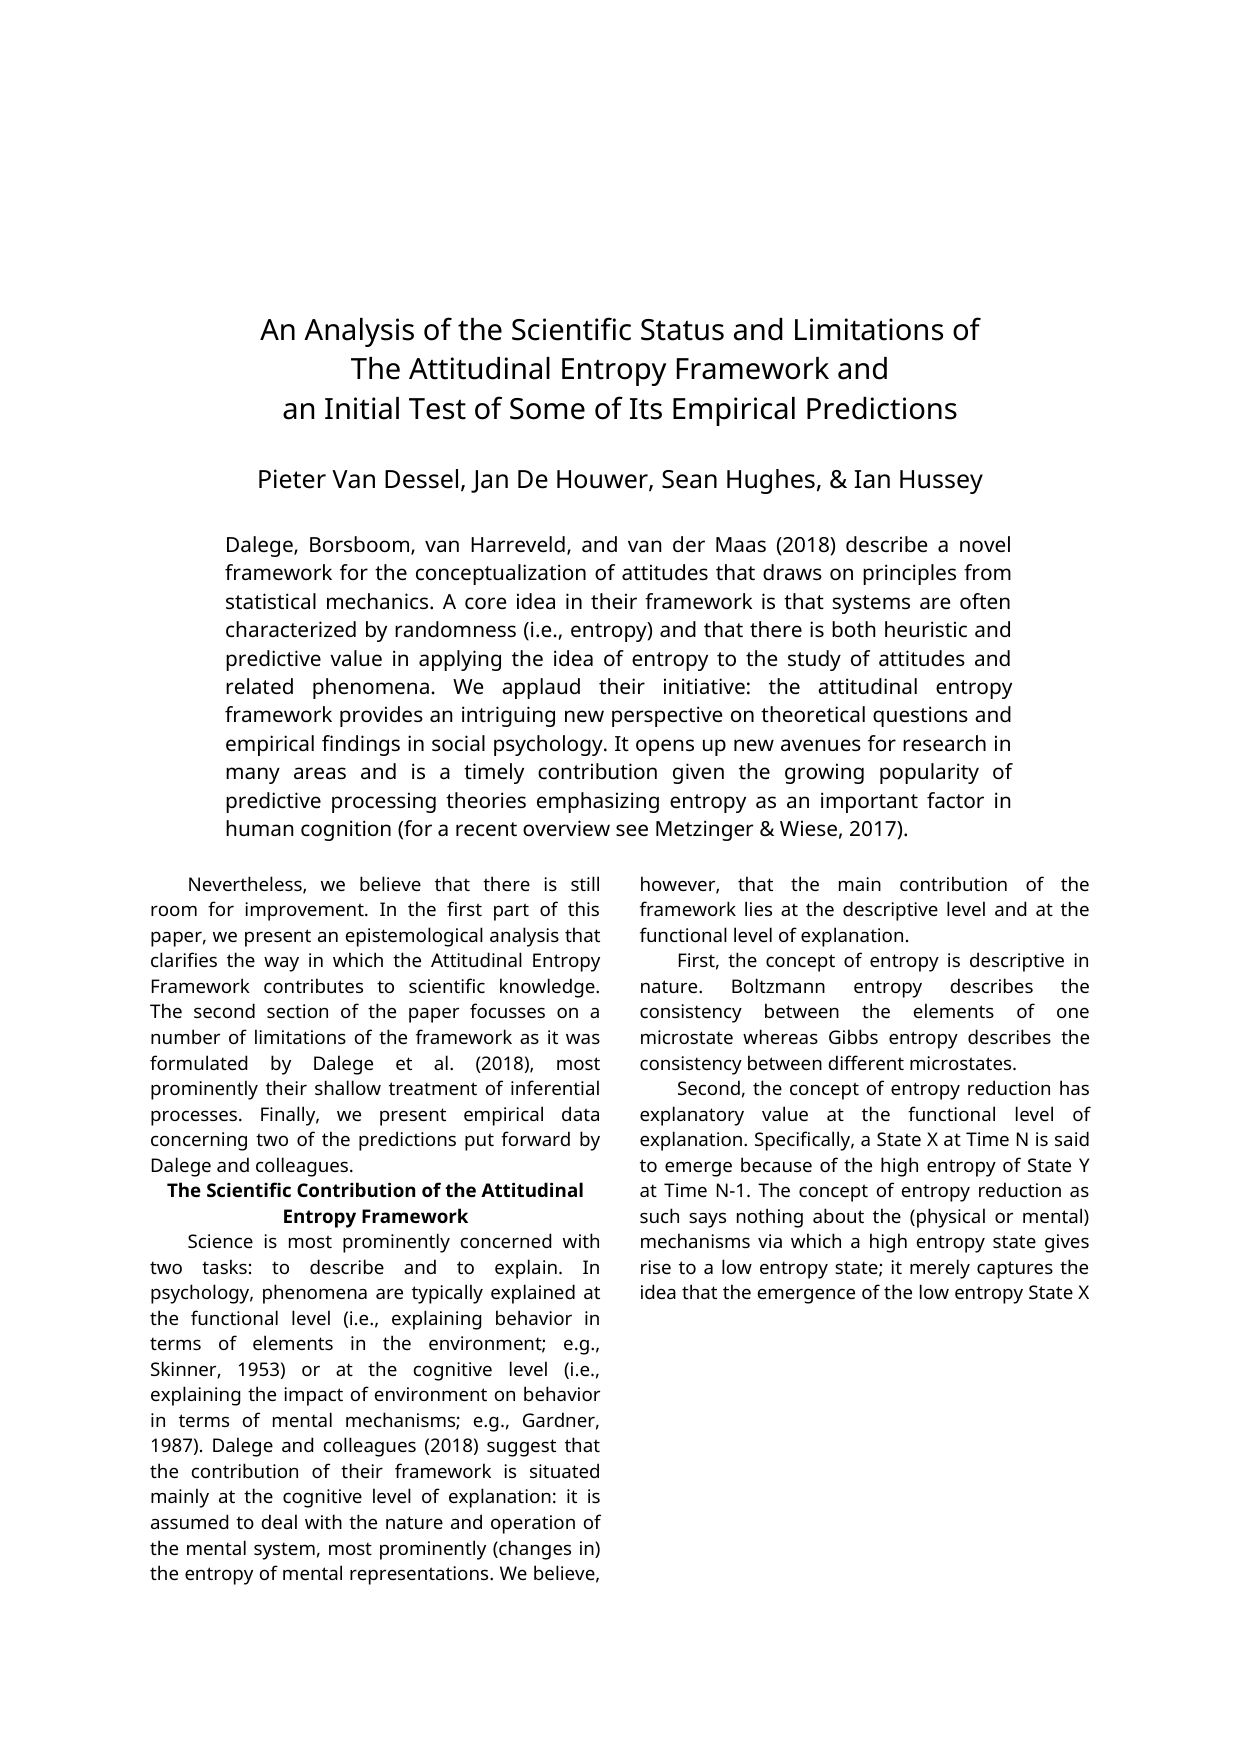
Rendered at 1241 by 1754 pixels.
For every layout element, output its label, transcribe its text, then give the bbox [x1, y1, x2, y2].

text Science is most prominently concerned with two tasks: to describe and to explain. In psychology, phenomena are typically explained at the functional level (i.e., explaining behavior in terms of elements in the environment; e.g., Skinner, 1953) or at the cognitive level (i.e., explaining the impact of environment on behavior in terms of mental mechanisms; e.g., Gardner, 1987). Dalege and colleagues (2018) suggest that the contribution of their framework is situated mainly at the cognitive level of explanation: it is assumed to deal with the nature and operation of the mental system, most prominently (changes in) the entropy of mental representations. We believe, however, that the main contribution of the framework lies at the descriptive level and at the functional level of explanation. [150, 1228, 601, 1586]
subtitle The Scientific Contribution of the Attitudinal Entropy Framework [150, 1177, 601, 1228]
text an Initial Test of Some of Its Empirical Predictions [150, 388, 1090, 428]
text Pieter Van Dessel, Jan De Houwer, Sean Hughes, & Ian Hussey [150, 462, 1090, 496]
text Dalege, Borsboom, van Harreveld, and van der Maas (2018) describe a novel framework for the conceptualization of attitudes that draws on principles from statistical mechanics. A core idea in their framework is that systems are often characterized by randomness (i.e., entropy) and that there is both heuristic and predictive value in applying the idea of entropy to the study of attitudes and related phenomena. We applaud their initiative: the attitudinal entropy framework provides an intriguing new perspective on theoretical questions and empirical findings in social psychology. It opens up new avenues for research in many areas and is a timely contribution given the growing popularity of predictive processing theories emphasizing entropy as an important factor in human cognition (for a recent overview see Metzinger & Wiese, 2017). [225, 530, 1013, 843]
text First, the concept of entropy is descriptive in nature. Boltzmann entropy describes the consistency between the elements of one microstate whereas Gibbs entropy describes the consistency between different microstates. [639, 948, 1090, 1075]
text Nevertheless, we believe that there is still room for improvement. In the first part of this paper, we present an epistemological analysis that clarifies the way in which the Attitudinal Entropy Framework contributes to scientific knowledge. The second section of the paper focusses on a number of limitations of the framework as it was formulated by Dalege et al. (2018), most prominently their shallow treatment of inferential processes. Finally, we present empirical data concerning two of the predictions put forward by Dalege and colleagues. [150, 871, 601, 1177]
text An Analysis of the Scientific Status and Limitations of [150, 309, 1090, 348]
text The Attitudinal Entropy Framework and [150, 348, 1090, 388]
